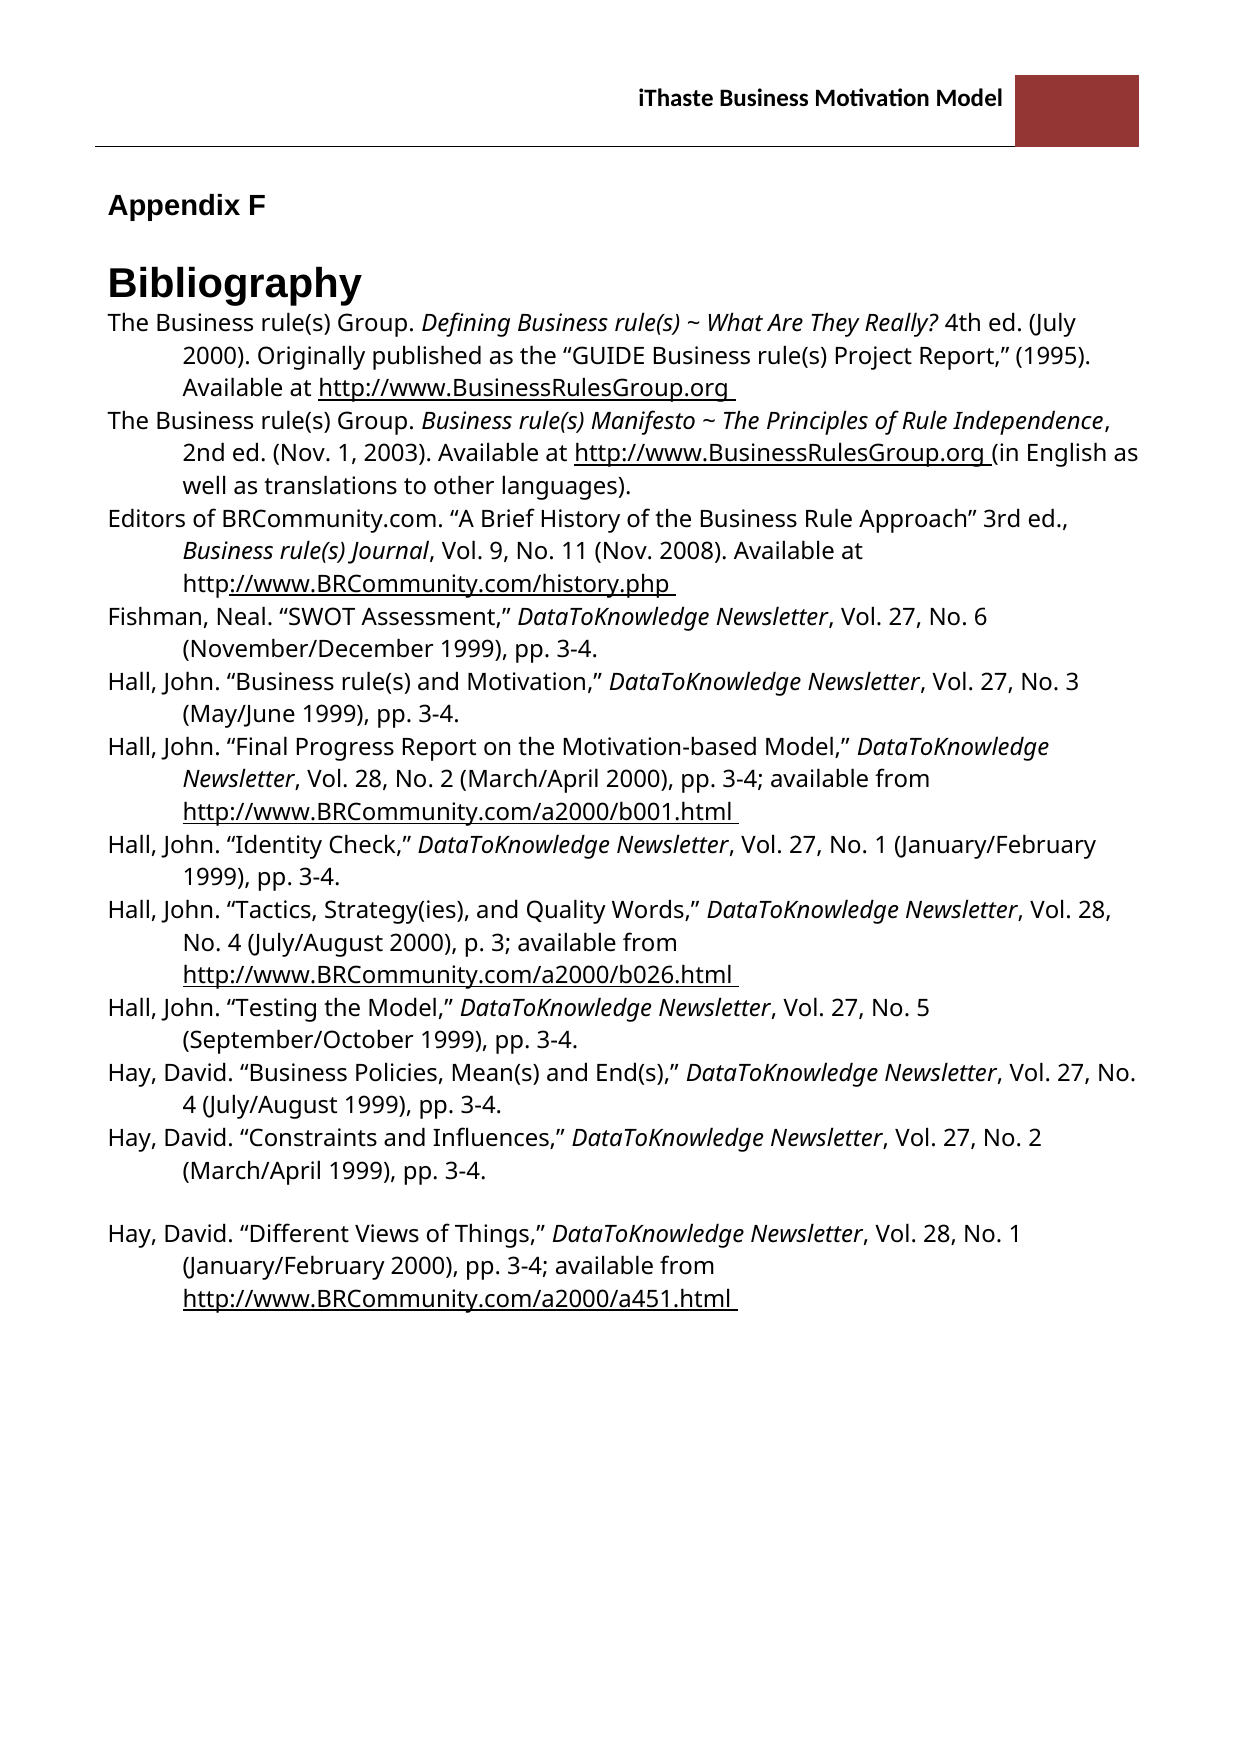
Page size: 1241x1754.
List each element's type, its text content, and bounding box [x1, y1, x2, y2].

text Fishman, Neal. “SWOT Assessment,” DataToKnowledge Newsletter, Vol. 27, No. 6 (November/December 1999), pp. 3-4. [107, 599, 1041, 664]
text The Business rule(s) Group. Defining Business rule(s) ~ What Are They Really? 4th ed. (July 2000). Originally published as the “GUIDE Business rule(s) Project Report,” (1995). Available at http://www.BusinessRulesGroup.org [107, 306, 1114, 404]
text Hall, John. “Tactics, Strategy(ies), and Quality Words,” DataToKnowledge Newsletter, Vol. 28, No. 4 (July/August 2000), p. 3; available from http://www.BRCommunity.com/a2000/b026.html [107, 893, 1126, 991]
text Hall, John. “Business rule(s) and Motivation,” DataToKnowledge Newsletter, Vol. 27, No. 3 (May/June 1999), pp. 3-4. [107, 664, 1114, 730]
text Hall, John. “Identity Check,” DataToKnowledge Newsletter, Vol. 27, No. 1 (January/February 1999), pp. 3-4. [107, 827, 1140, 893]
text Hay, David. “Constraints and Influences,” DataToKnowledge Newsletter, Vol. 27, No. 2 (March/April 1999), pp. 3-4. [107, 1121, 1080, 1186]
text Hay, David. “Business Policies, Mean(s) and End(s),” DataToKnowledge Newsletter, Vol. 27, No. 4 (July/August 1999), pp. 3-4. [107, 1056, 1151, 1121]
text Hay, David. “Different Views of Things,” DataToKnowledge Newsletter, Vol. 28, No. 1 (January/February 2000), pp. 3-4; available from http://www.BRCommunity.com/a2000/a451.html [107, 1216, 1080, 1314]
text Editors of BRCommunity.com. “A Brief History of the Business Rule Approach” 3rd ed., Business rule(s) Journal, Vol. 9, No. 11 (Nov. 2008). Available at http://www.BRCommunity.com/history.php [107, 501, 1093, 599]
text Hall, John. “Testing the Model,” DataToKnowledge Newsletter, Vol. 27, No. 5 (September/October 1999), pp. 3-4. [107, 991, 986, 1056]
text Bibliography [107, 258, 1151, 306]
text The Business rule(s) Group. Business rule(s) Manifesto ~ The Principles of Rule Independence, 2nd ed. (Nov. 1, 2003). Available at http://www.BusinessRulesGroup.org (in English as well as translations to other languages). [107, 404, 1151, 501]
text Appendix F [107, 188, 1151, 221]
text Hall, John. “Final Progress Report on the Motivation-based Model,” DataToKnowledge Newsletter, Vol. 28, No. 2 (March/April 2000), pp. 3-4; available from http://www.BRCommunity.com/a2000/b001.html [107, 730, 1073, 827]
